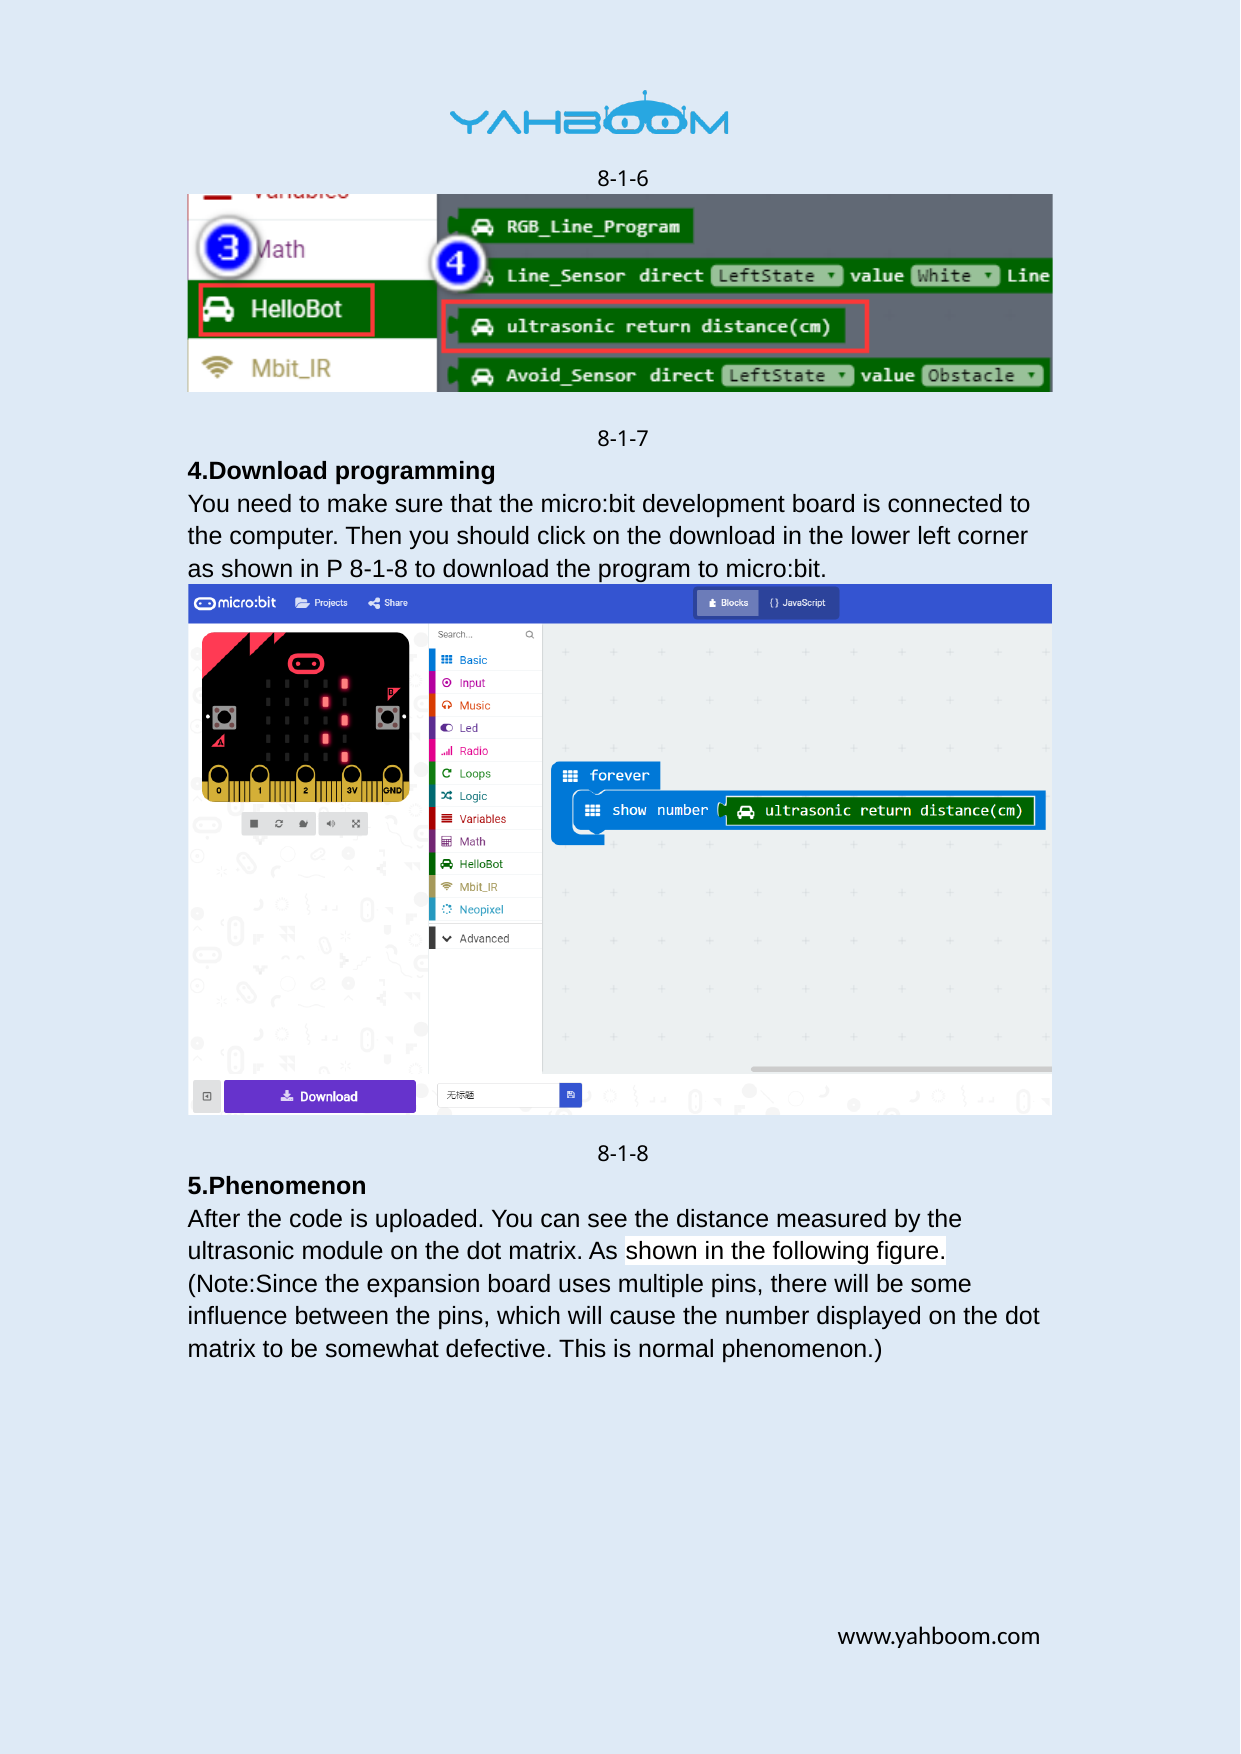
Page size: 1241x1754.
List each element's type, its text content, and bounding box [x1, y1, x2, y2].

text 4.Download programming [187, 454, 1053, 487]
picture [188, 584, 1052, 1115]
text You need to make sure that the micro:bit development board is connected to the computer. Then you should click on the download in the lower left corner as shown in P 8-1-8 to download the program to micro:bit. [187, 487, 1053, 584]
text 8-1-6 [187, 162, 1053, 194]
picture [187, 194, 1053, 392]
text (Note:Since the expansion board uses multiple pins, there will be some influence between the pins, which will cause the number displayed on the dot matrix to be somewhat defective. This is normal phenomenon.) [187, 1267, 1053, 1364]
picture [450, 90, 729, 134]
text 8-1-7 [187, 422, 1053, 454]
text After the code is uploaded. You can see the distance measured by the ultrasonic module on the dot matrix. As shown in the following figure. [187, 1202, 1053, 1267]
text 8-1-8 [187, 1137, 1053, 1169]
text 5.Phenomenon [187, 1169, 1053, 1202]
